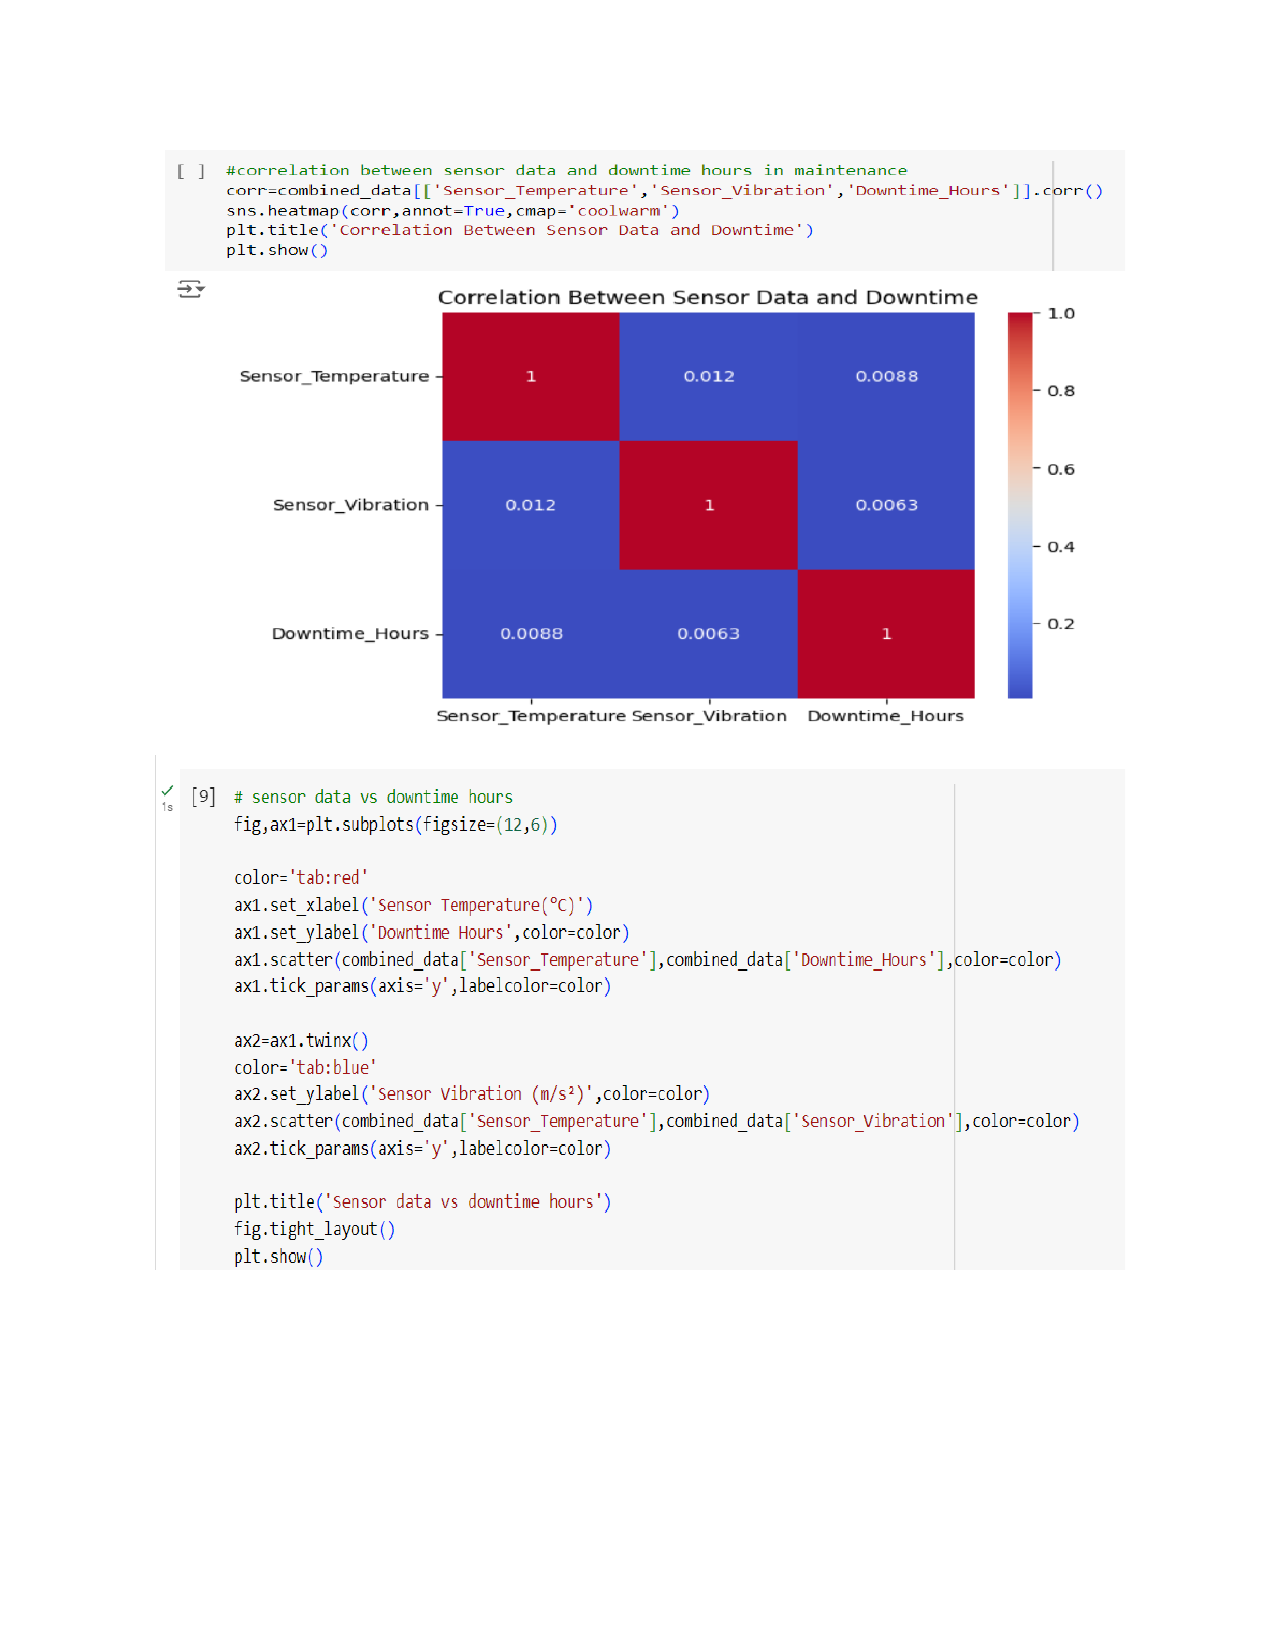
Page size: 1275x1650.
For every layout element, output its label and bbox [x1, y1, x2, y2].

picture [150, 755, 1125, 1270]
picture [150, 150, 1125, 731]
